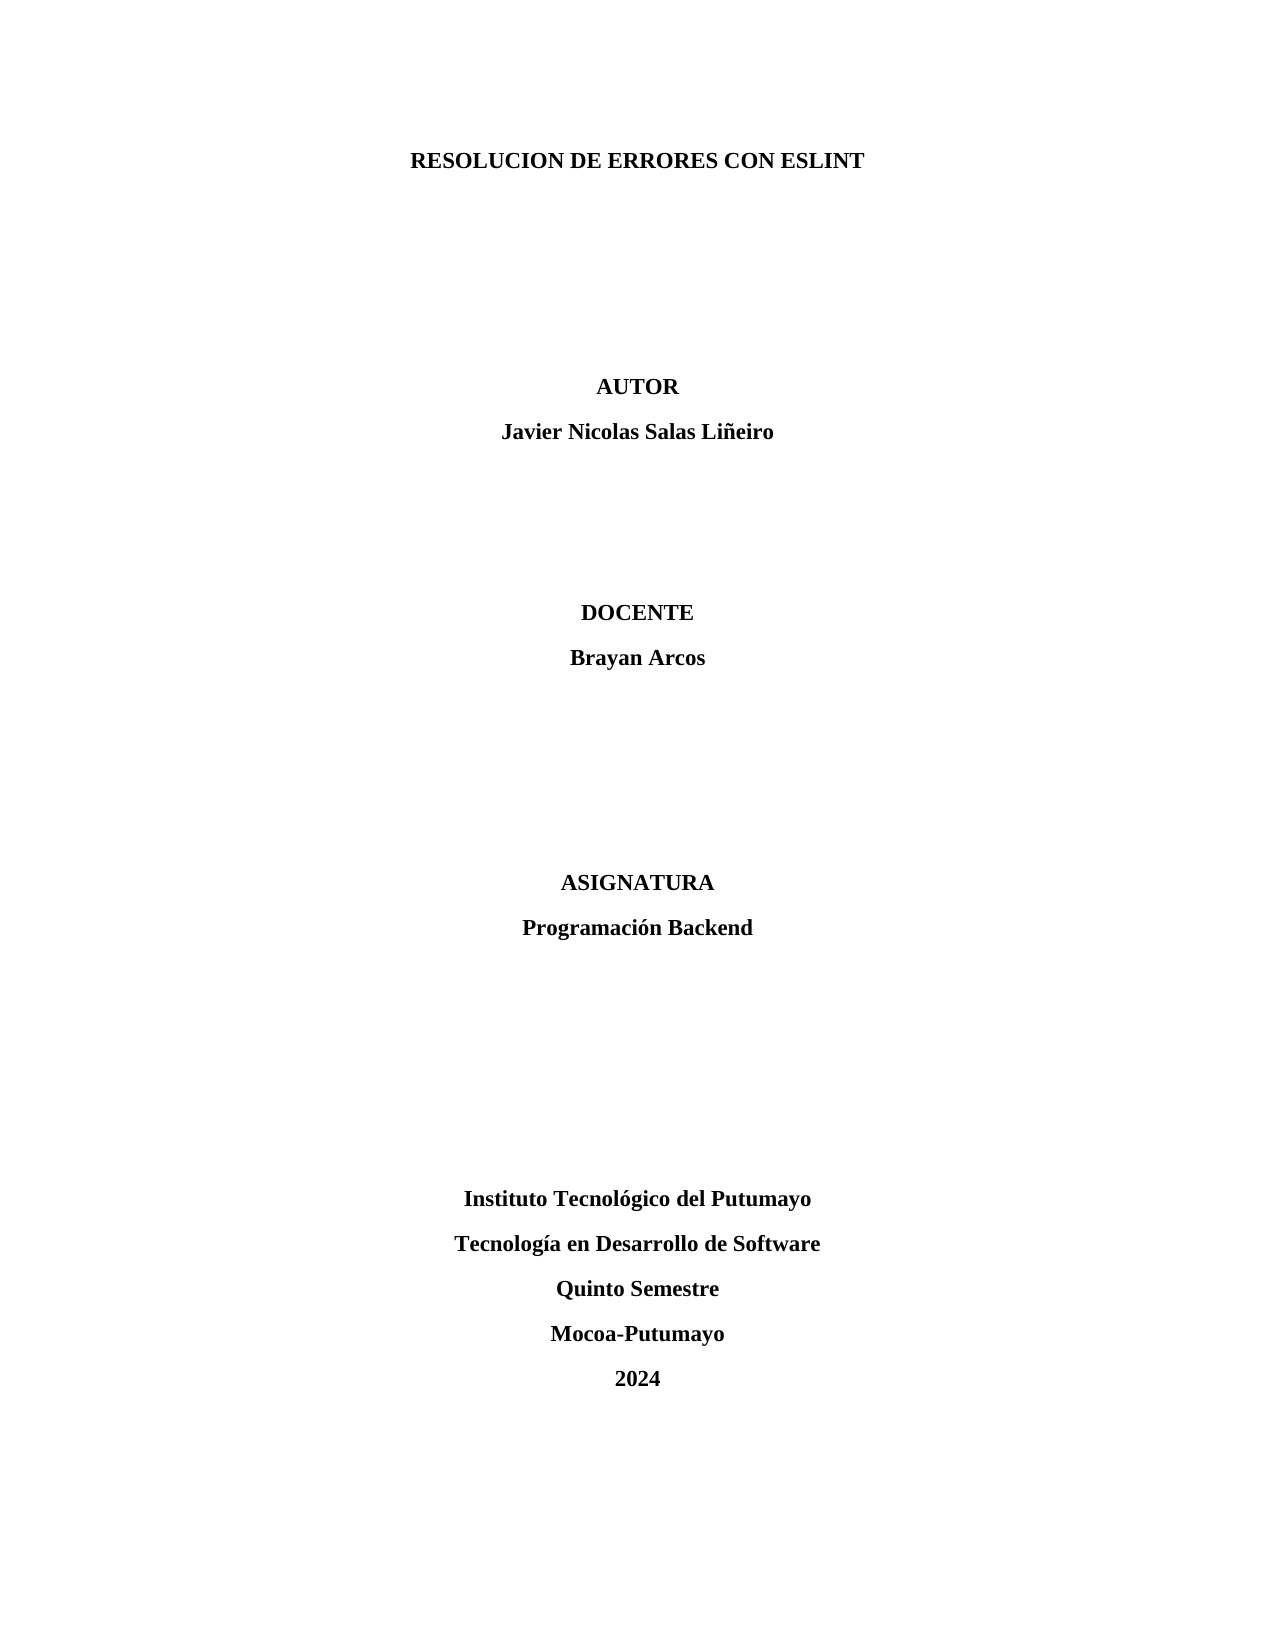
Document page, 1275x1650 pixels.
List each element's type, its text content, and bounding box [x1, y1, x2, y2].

text Brayan Arcos [177, 644, 1098, 670]
text Programación Backend [177, 914, 1098, 941]
text Instituto Tecnológico del Putumayo [177, 1185, 1098, 1211]
text RESOLUCION DE ERRORES CON ESLINT [177, 148, 1098, 174]
text 2024 [177, 1365, 1098, 1392]
text Tecnología en Desarrollo de Software [177, 1230, 1098, 1256]
text Javier Nicolas Salas Liñeiro [177, 418, 1098, 444]
text Quinto Semestre [177, 1275, 1098, 1302]
text Mocoa-Putumayo [177, 1320, 1098, 1347]
text ASIGNATURA [177, 869, 1098, 896]
text DOCENTE [177, 599, 1098, 625]
text AUTOR [177, 373, 1098, 399]
